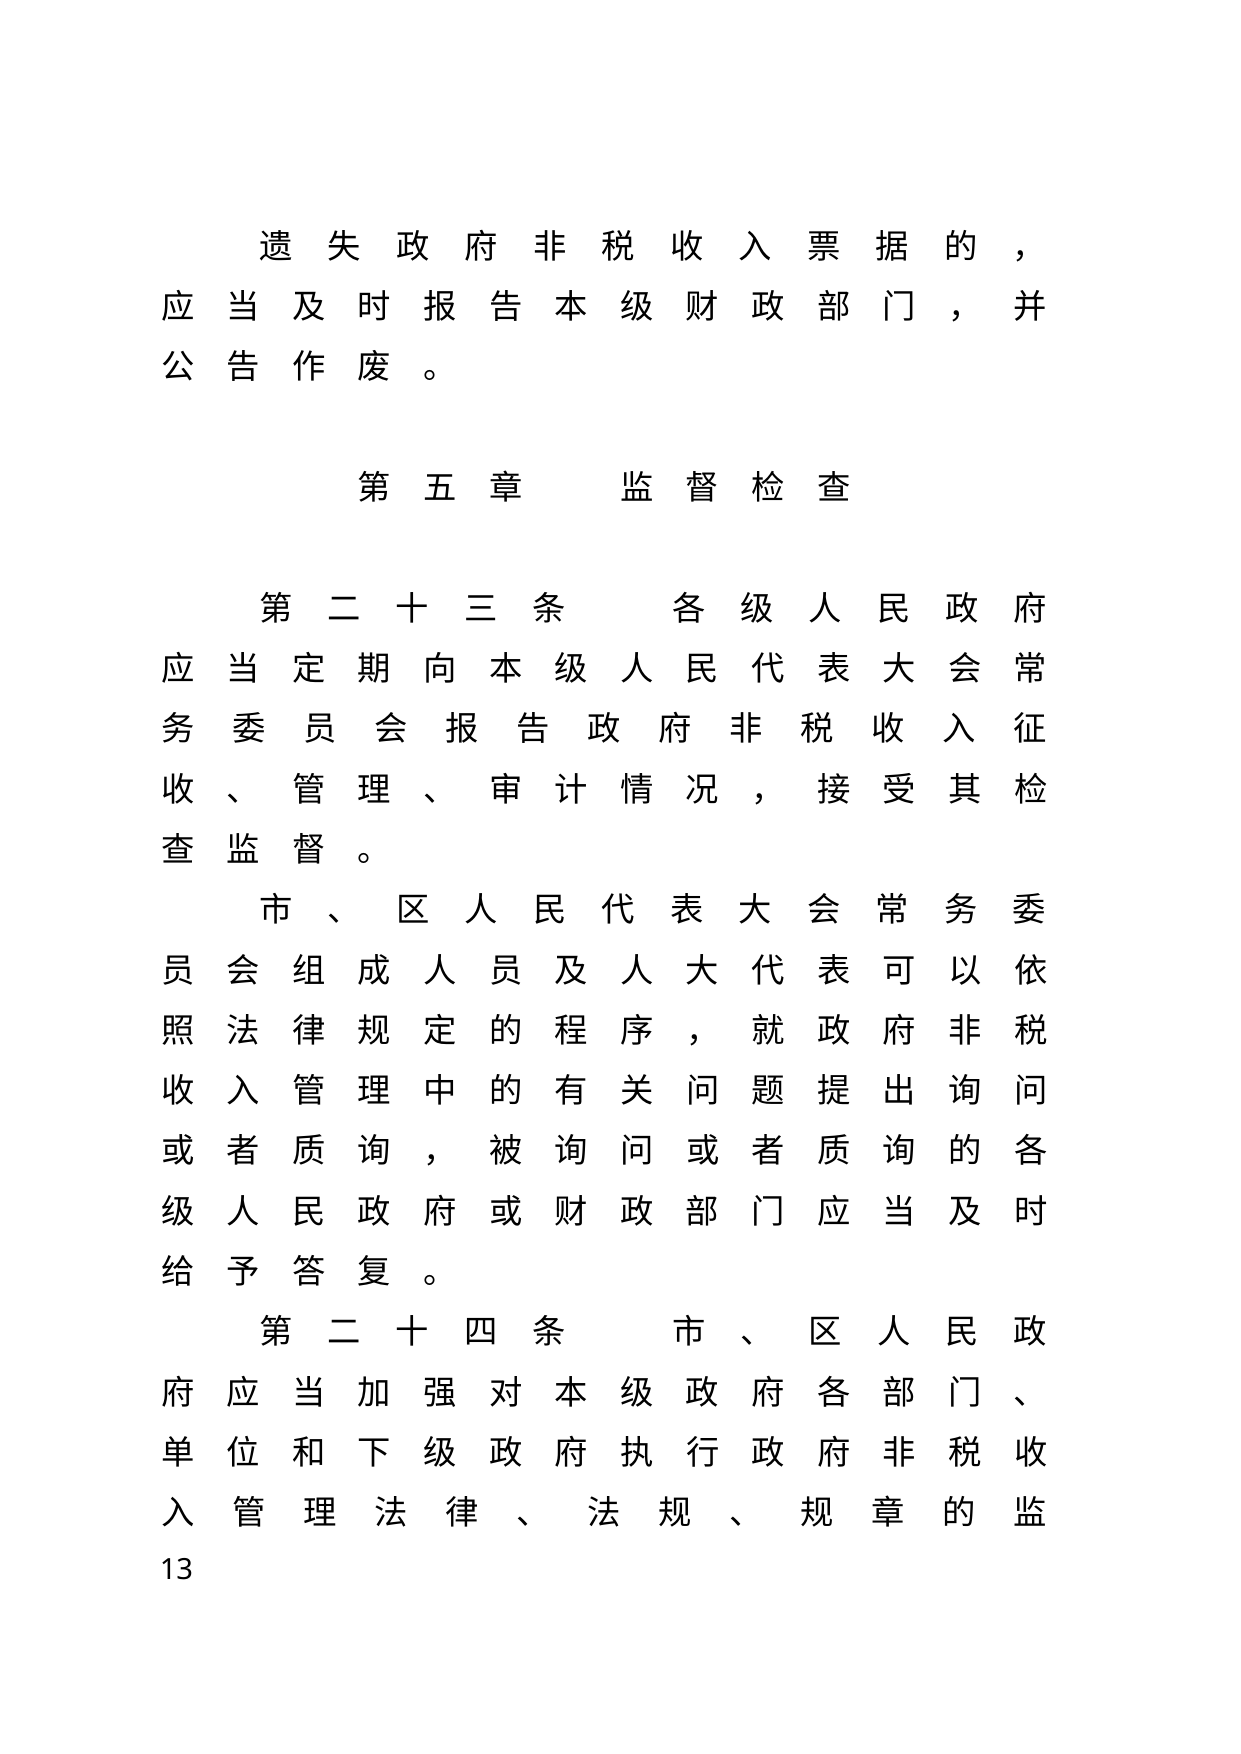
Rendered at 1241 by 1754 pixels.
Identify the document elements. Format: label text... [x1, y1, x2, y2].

text 第二十三条 各级人民政府应当定期向本级人民代表大会常务委员会报告政府非税收入征收、管理、审计情况，接受其检查监督。 [161, 575, 1079, 877]
text 遗失政府非税收入票据的，应当及时报告本级财政部门，并公告作废。 [161, 213, 1079, 394]
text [161, 1299, 1079, 1540]
text 市、区人民代表大会常务委员会组成人员及人大代表可以依照法律规定的程序，就政府非税收入管理中的有关问题提出询问或者质询，被询问或者质询的各级人民政府或财政部门应当及时给予答复。 [161, 877, 1079, 1299]
text 第五章 监督检查 [161, 455, 1079, 515]
